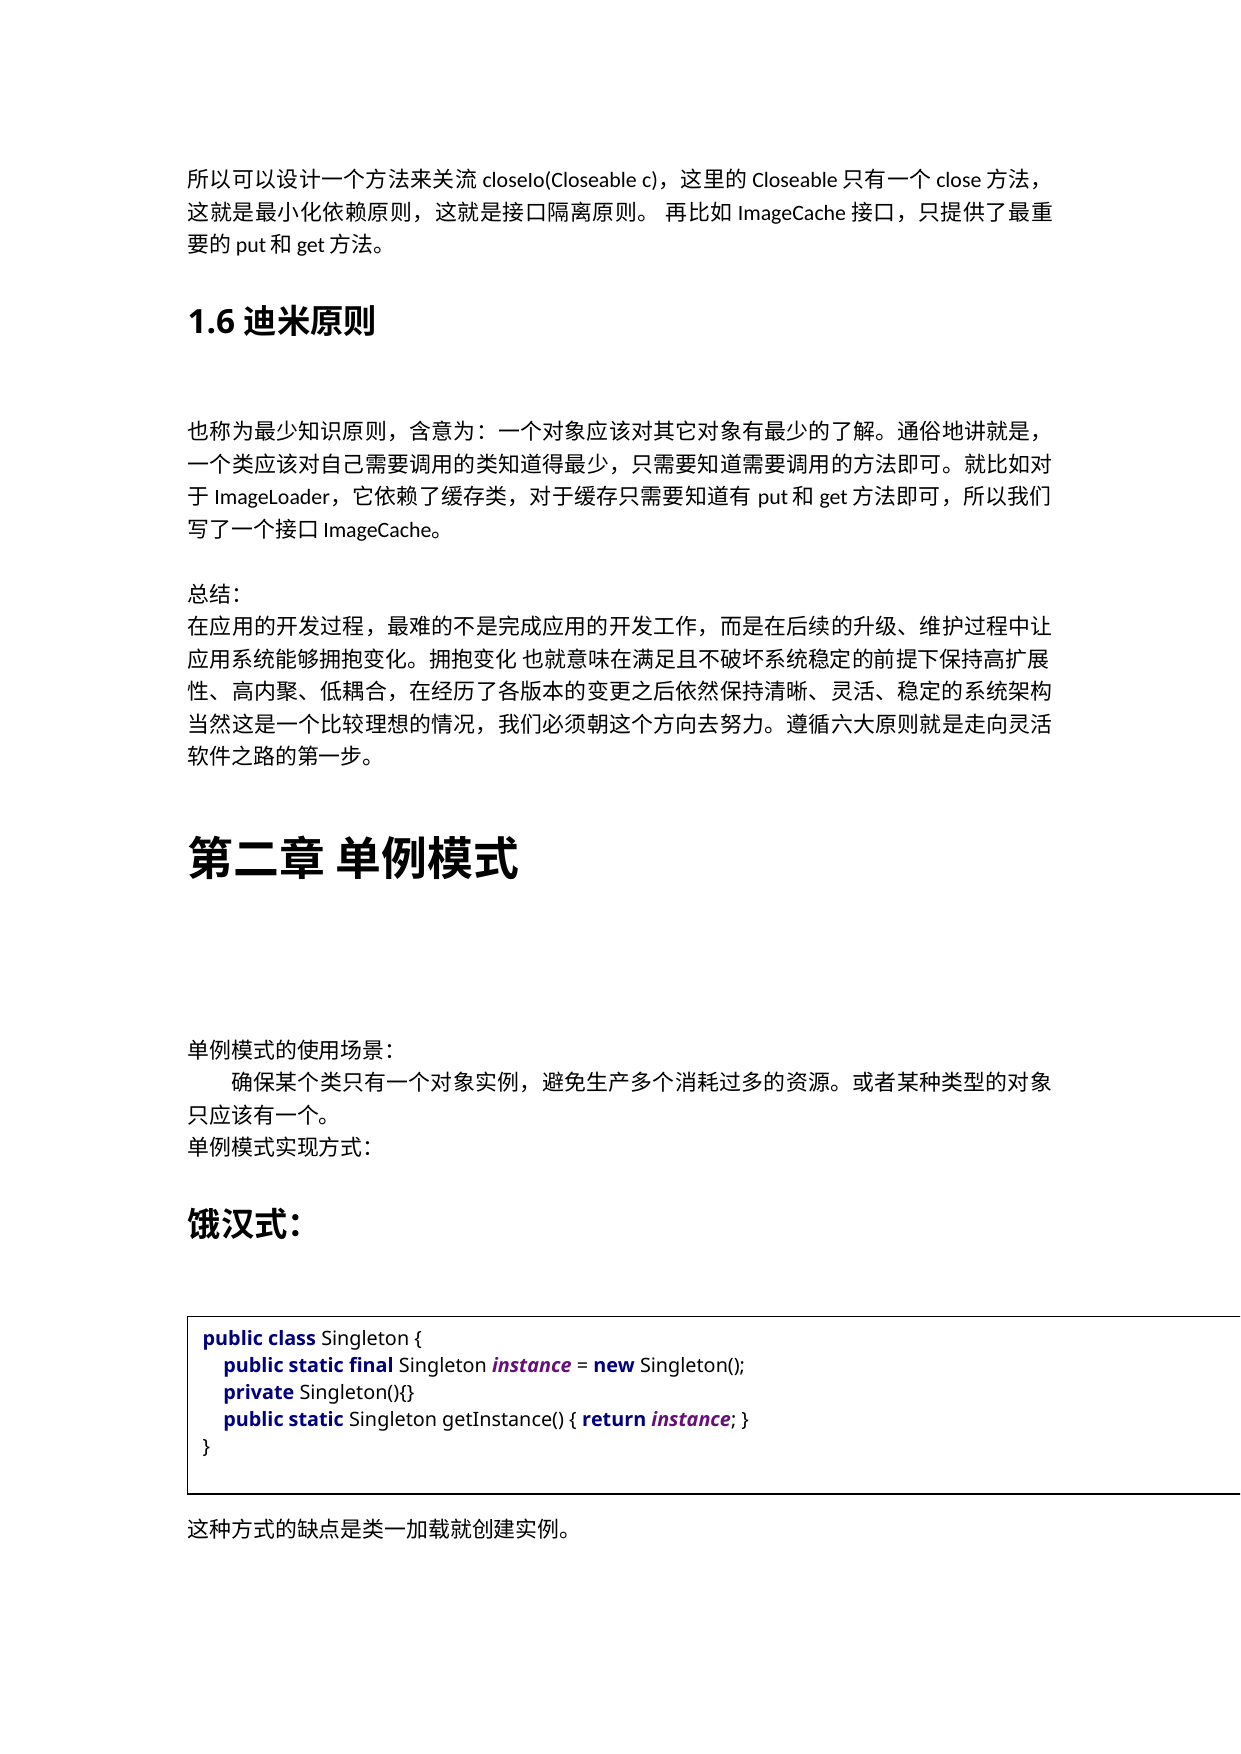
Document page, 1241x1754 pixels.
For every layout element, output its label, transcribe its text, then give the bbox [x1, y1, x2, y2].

text 这种方式的缺点是类一加载就创建实例。 [187, 1512, 1053, 1544]
subtitle 1.6 迪米原则 [187, 287, 1053, 352]
text 单例模式实现方式： [187, 1130, 1053, 1162]
subtitle 饿汉式： [187, 1189, 1053, 1254]
subtitle 第二章 单例模式 [187, 807, 1053, 904]
text 总结： [187, 576, 1053, 609]
text 确保某个类只有一个对象实例，避免生产多个消耗过多的资源。或者某种类型的对象只应该有一个。 [187, 1065, 1053, 1130]
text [187, 162, 1053, 259]
text 单例模式的使用场景： [187, 1032, 1053, 1065]
text 也称为最少知识原则，含意为：一个对象应该对其它对象有最少的了解。通俗地讲就是，一个类应该对自己需要调用的类知道得最少，只需要知道需要调用的方法即可。就比如对于ImageLoader，它依赖了缓存类，对于缓存只需要知道有put和get方法即可，所以我们写了一个接口ImageCache。 [187, 414, 1053, 544]
text 在应用的开发过程，最难的不是完成应用的开发工作，而是在后续的升级、维护过程中让应用系统能够拥抱变化。拥抱变化 也就意味在满足且不破坏系统稳定的前提下保持高扩展性、高内聚、低耦合，在经历了各版本的变更之后依然保持清晰、灵活、稳定的系统架构。当然这是一个比较理想的情况，我们必须朝这个方向去努力。遵循六大原则就是走向灵活软件之路的第一步。 [187, 609, 1053, 771]
